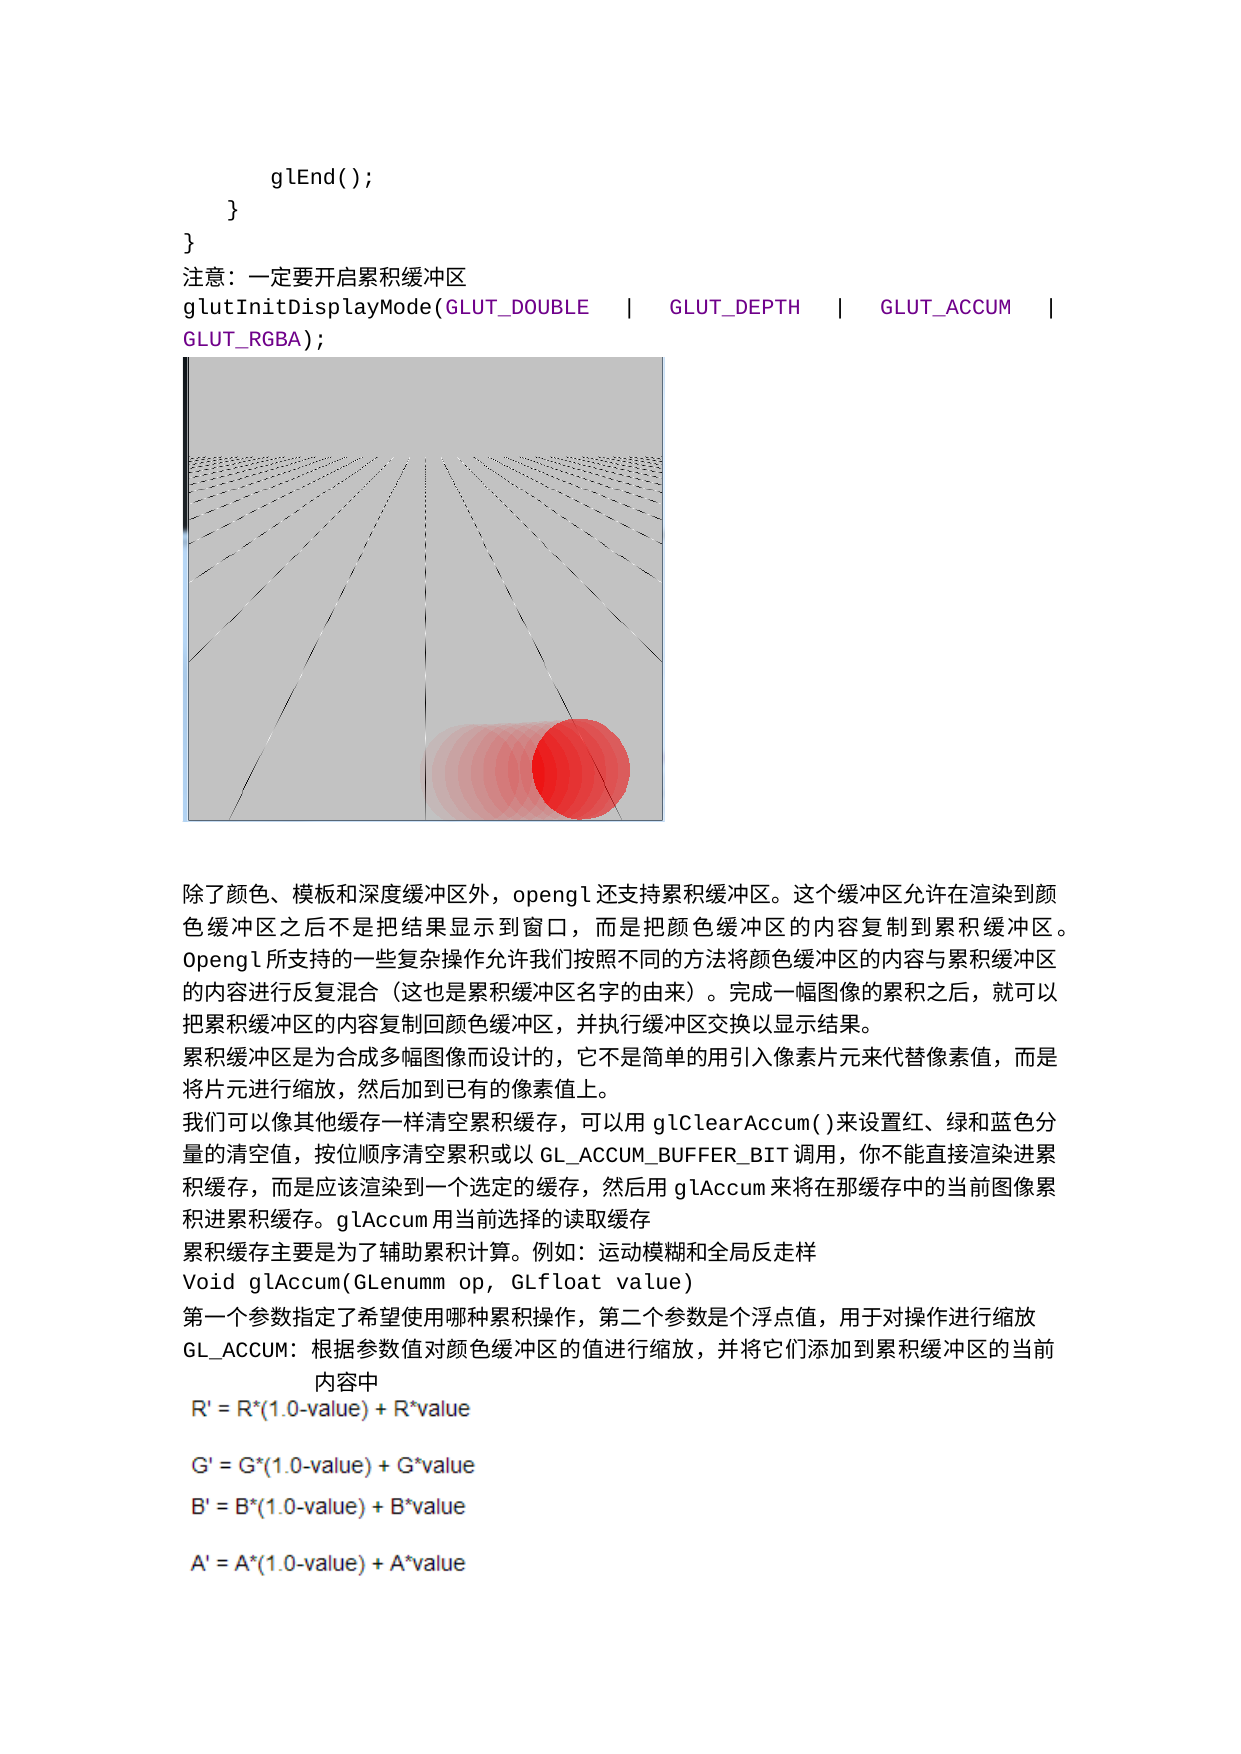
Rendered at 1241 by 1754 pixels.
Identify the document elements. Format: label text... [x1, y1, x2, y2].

text 累积缓存主要是为了辅助累积计算。例如：运动模糊和全局反走样 [183, 1234, 1058, 1267]
text } [183, 194, 1058, 227]
picture [182, 1397, 480, 1579]
text 注意：一定要开启累积缓冲区 [183, 259, 1058, 292]
text } [183, 227, 1058, 259]
text glEnd(); [183, 162, 1058, 194]
text Void glAccum(GLenumm op, GLfloat value) [183, 1267, 1058, 1299]
text 我们可以像其他缓存一样清空累积缓存，可以用glClearAccum()来设置红、绿和蓝色分量的清空值，按位顺序清空累积或以GL_ACCUM_BUFFER_BIT调用，你不能直接渲染进累积缓存，而是应该渲染到一个选定的缓存，然后用glAccum来将在那缓存中的当前图像累积进累积缓存。glAccum用当前选择的读取缓存 [183, 1104, 1058, 1234]
picture [182, 357, 665, 822]
text GL_ACCUM：根据参数值对颜色缓冲区的值进行缩放，并将它们添加到累积缓冲区的当前 内容中 [183, 1332, 1058, 1397]
text glutInitDisplayMode(GLUT_DOUBLE | GLUT_DEPTH | GLUT_ACCUM | GLUT_RGBA); [183, 292, 1058, 357]
text 累积缓冲区是为合成多幅图像而设计的，它不是简单的用引入像素片元来代替像素值，而是将片元进行缩放，然后加到已有的像素值上。 [183, 1039, 1058, 1104]
text 除了颜色、模板和深度缓冲区外，opengl还支持累积缓冲区。这个缓冲区允许在渲染到颜色缓冲区之后不是把结果显示到窗口，而是把颜色缓冲区的内容复制到累积缓冲区。Opengl所支持的一些复杂操作允许我们按照不同的方法将颜色缓冲区的内容与累积缓冲区的内容进行反复混合（这也是累积缓冲区名字的由来）。完成一幅图像的累积之后，就可以把累积缓冲区的内容复制回颜色缓冲区，并执行缓冲区交换以显示结果。 [183, 877, 1058, 1039]
text 第一个参数指定了希望使用哪种累积操作，第二个参数是个浮点值，用于对操作进行缩放 [183, 1299, 1058, 1332]
